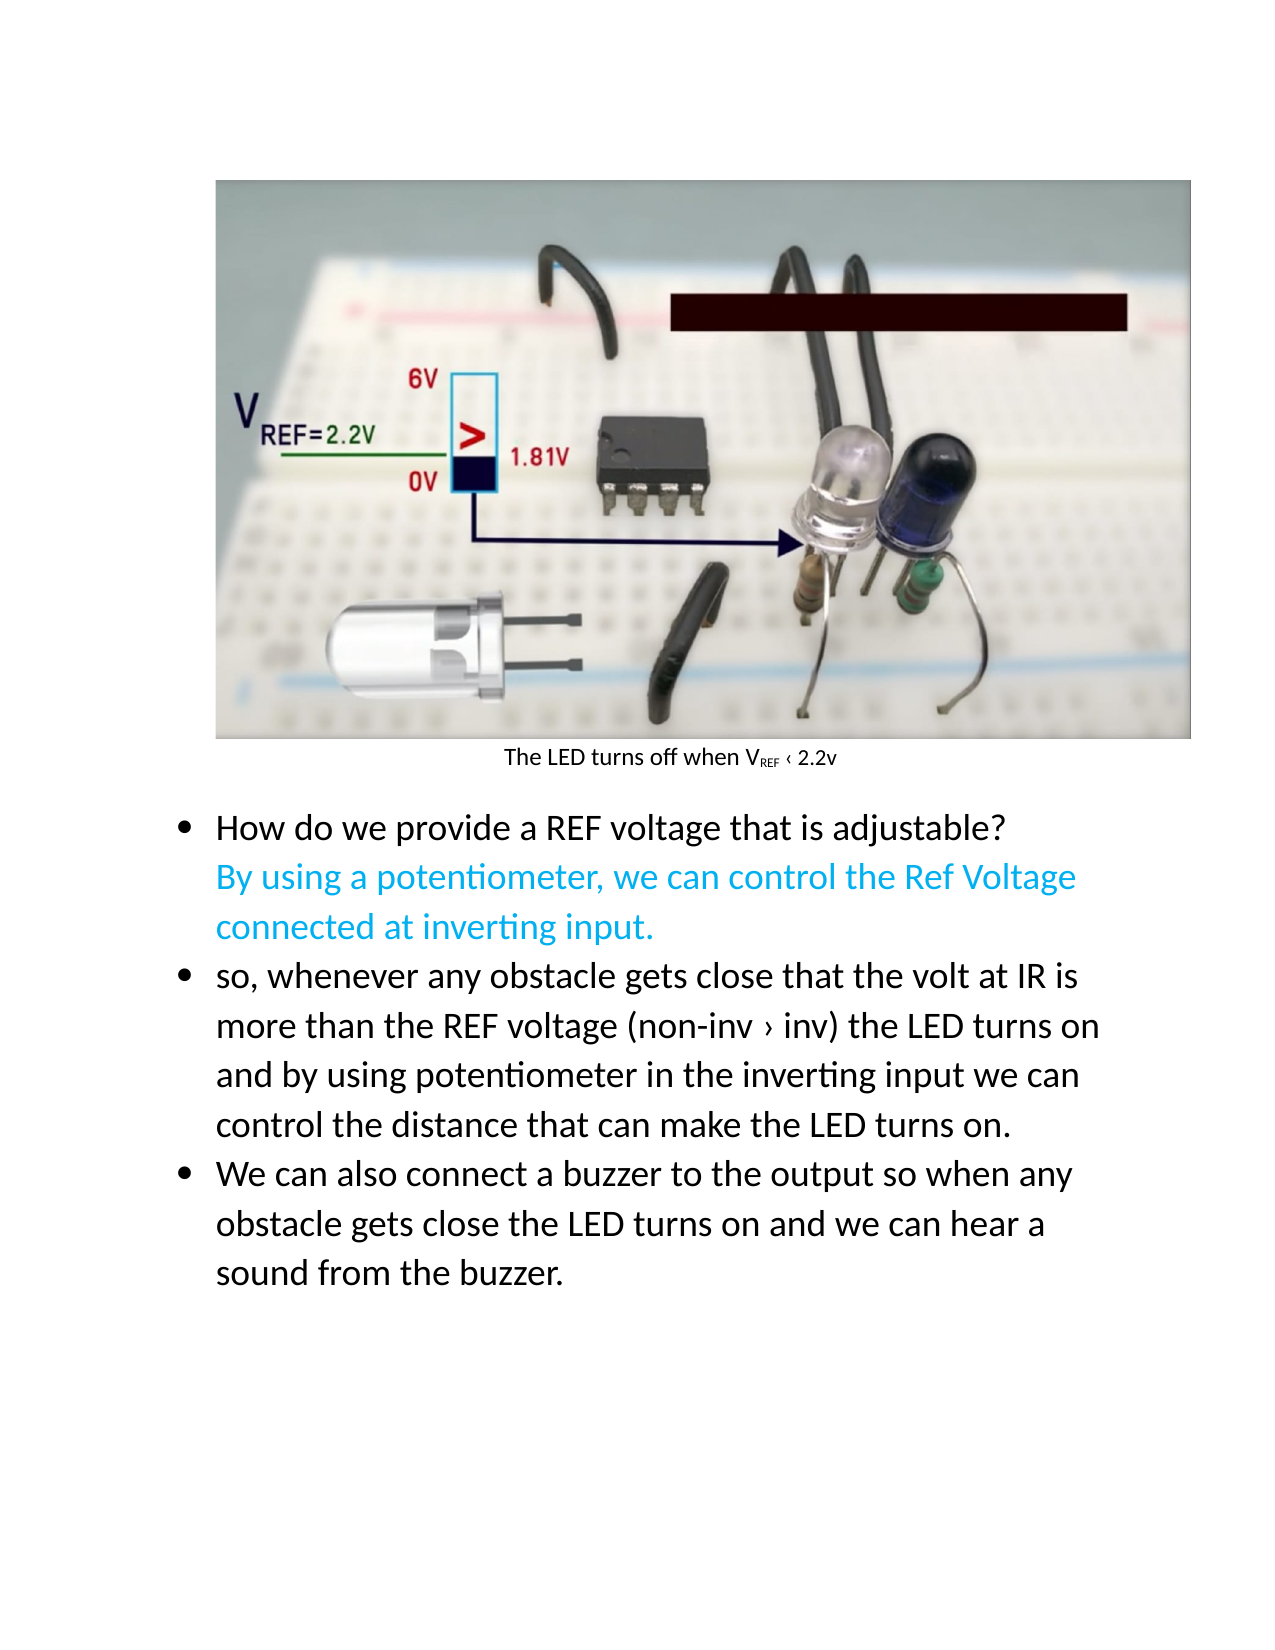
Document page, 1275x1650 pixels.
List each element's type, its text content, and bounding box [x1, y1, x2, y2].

picture [215, 180, 1191, 739]
list We can also connect a buzzer to the output so when any obstacle gets close the LED turns on and we can hear a sound from the buzzer. [178, 1150, 1125, 1295]
list The LED turns off when VREF ‹ 2.2v [216, 741, 1125, 771]
list so, whenever any obstacle gets close that the volt at IR is more than the REF voltage (non-inv › inv) the LED turns on and by using potentiometer in the inverting input we can control the distance that can make the LED turns on. [178, 952, 1125, 1146]
list How do we provide a REF voltage that is adjustable? [178, 804, 1125, 849]
list By using a potentiometer, we can control the Ref Voltage connected at inverting input. [216, 853, 1125, 948]
